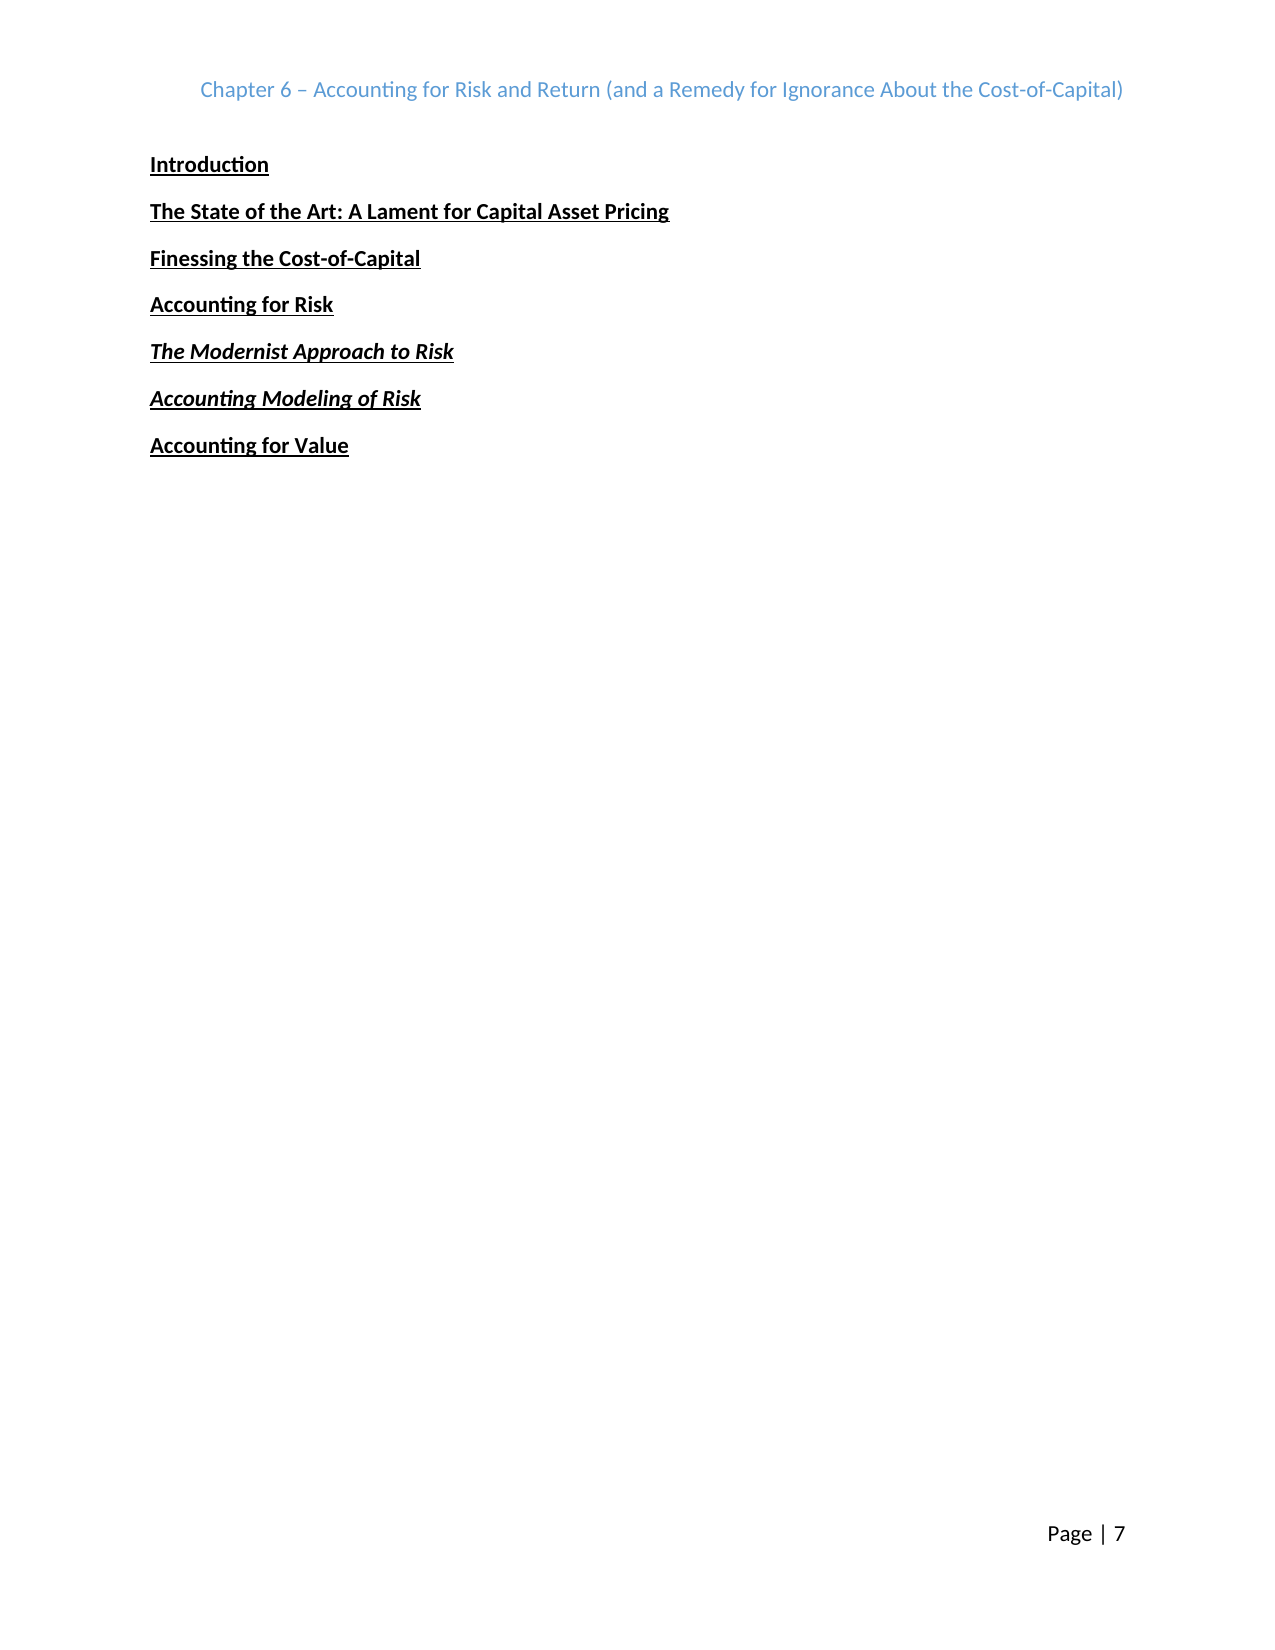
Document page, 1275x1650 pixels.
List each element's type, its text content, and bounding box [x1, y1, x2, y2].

text Finessing the Cost-of-Capital [150, 244, 1125, 272]
text The Modernist Approach to Risk [150, 337, 1125, 366]
text Introduction [150, 150, 1125, 178]
text Accounting for Value [150, 431, 1125, 459]
text The State of the Art: A Lament for Capital Asset Pricing [150, 197, 1125, 225]
text Accounting for Risk [150, 291, 1125, 319]
text Accounting Modeling of Risk [150, 384, 1125, 412]
